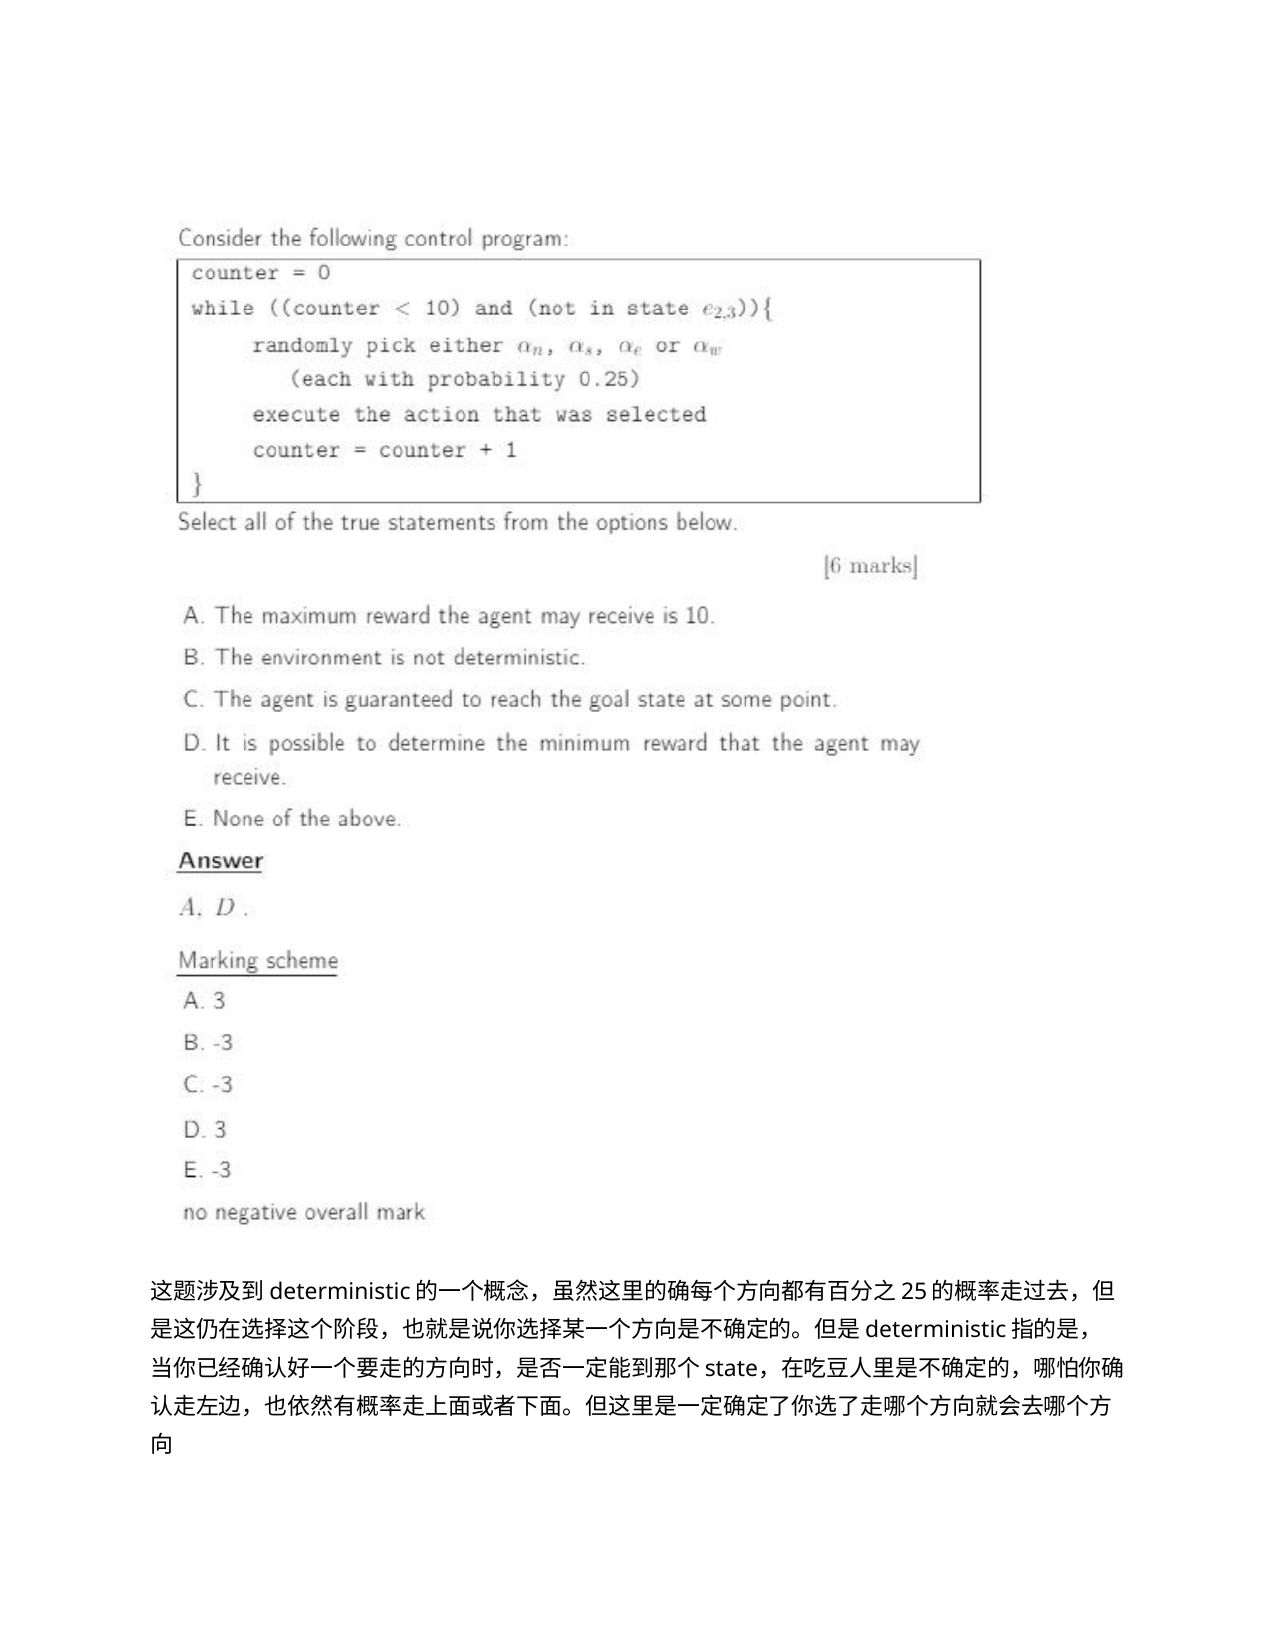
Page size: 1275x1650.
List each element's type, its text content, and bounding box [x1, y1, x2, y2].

text 这题涉及到deterministic的一个概念，虽然这里的确每个方向都有百分之25的概率走过去，但是这仍在选择这个阶段，也就是说你选择某一个方向是不确定的。但是deterministic指的是，当你已经确认好一个要走的方向时，是否一定能到那个state，在吃豆人里是不确定的，哪怕你确认走左边，也依然有概率走上面或者下面。但这里是一定确定了你选了走哪个方向就会去哪个方向 [150, 1273, 1125, 1459]
picture [150, 150, 1028, 1270]
